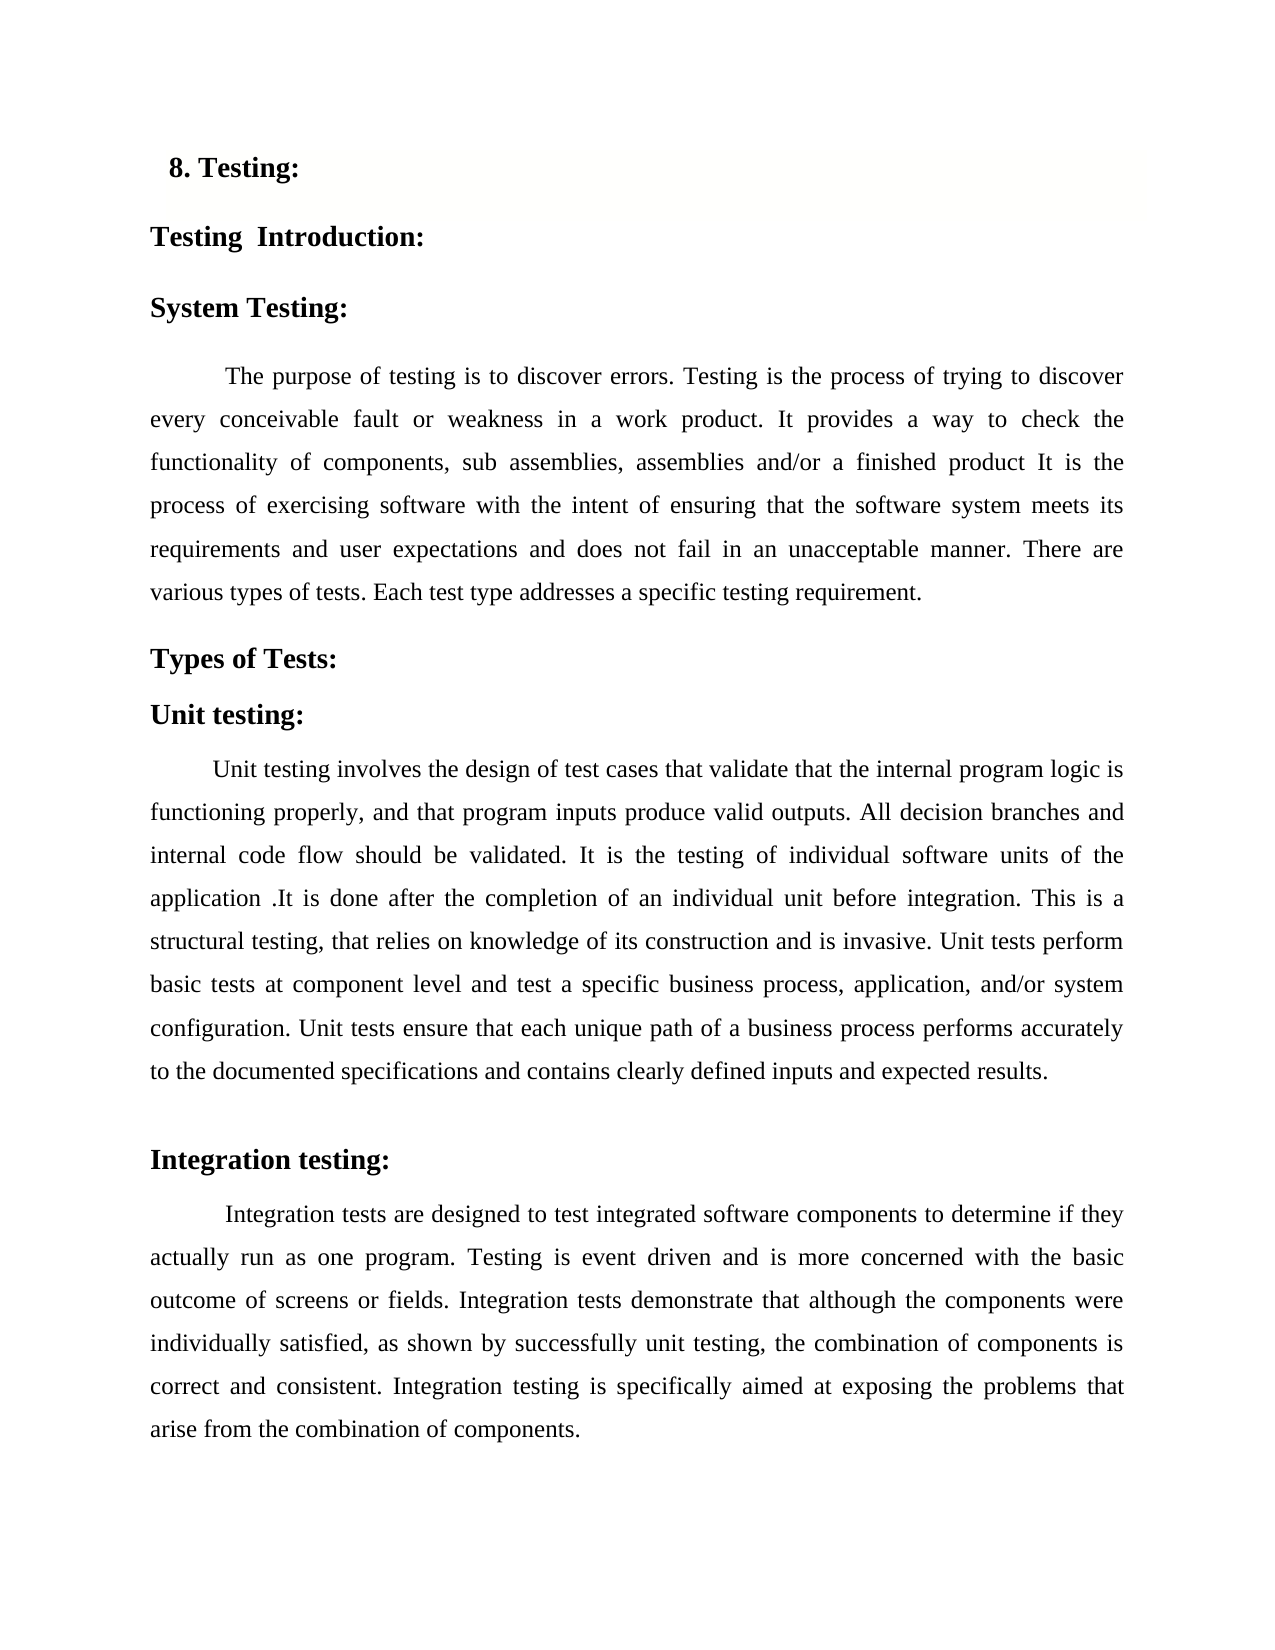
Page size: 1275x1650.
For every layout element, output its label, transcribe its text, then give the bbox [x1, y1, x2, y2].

text Unit testing: [150, 697, 1187, 731]
subtitle Integration testing: [150, 1142, 1187, 1176]
text Unit testing involves the design of test cases that validate that the internal program logic is functioning properly, and that program inputs produce valid outputs. All decision branches and internal code flow should be validated. It is the testing of individual software units of the application .It is done after the completion of an individual unit before integration. This is a structural testing, that relies on knowledge of its construction and is invasive. Unit tests perform basic tests at component level and test a specific business process, application, and/or system configuration. Unit tests ensure that each unique path of a business process performs accurately to the documented specifications and contains clearly defined inputs and expected results. [150, 754, 1125, 1084]
subtitle Testing Introduction: [150, 221, 1187, 253]
text Integration tests are designed to test integrated software components to determine if they actually run as one program. Testing is event driven and is more concerned with the basic outcome of screens or fields. Integration tests demonstrate that although the components were individually satisfied, as shown by successfully unit testing, the combination of components is correct and consistent. Integration testing is specifically aimed at exposing the problems that arise from the combination of components. [150, 1199, 1125, 1443]
text System Testing: [150, 290, 1187, 324]
text The purpose of testing is to discover errors. Testing is the process of trying to discover every conceivable fault or weakness in a work product. It provides a way to check the functionality of components, sub assemblies, assemblies and/or a finished product It is the process of exercising software with the intent of ensuring that the software system meets its requirements and user expectations and does not fail in an unacceptable manner. There are various types of tests. Each test type addresses a specific testing requirement. [150, 361, 1125, 606]
subtitle Types of Tests: [150, 641, 1187, 674]
